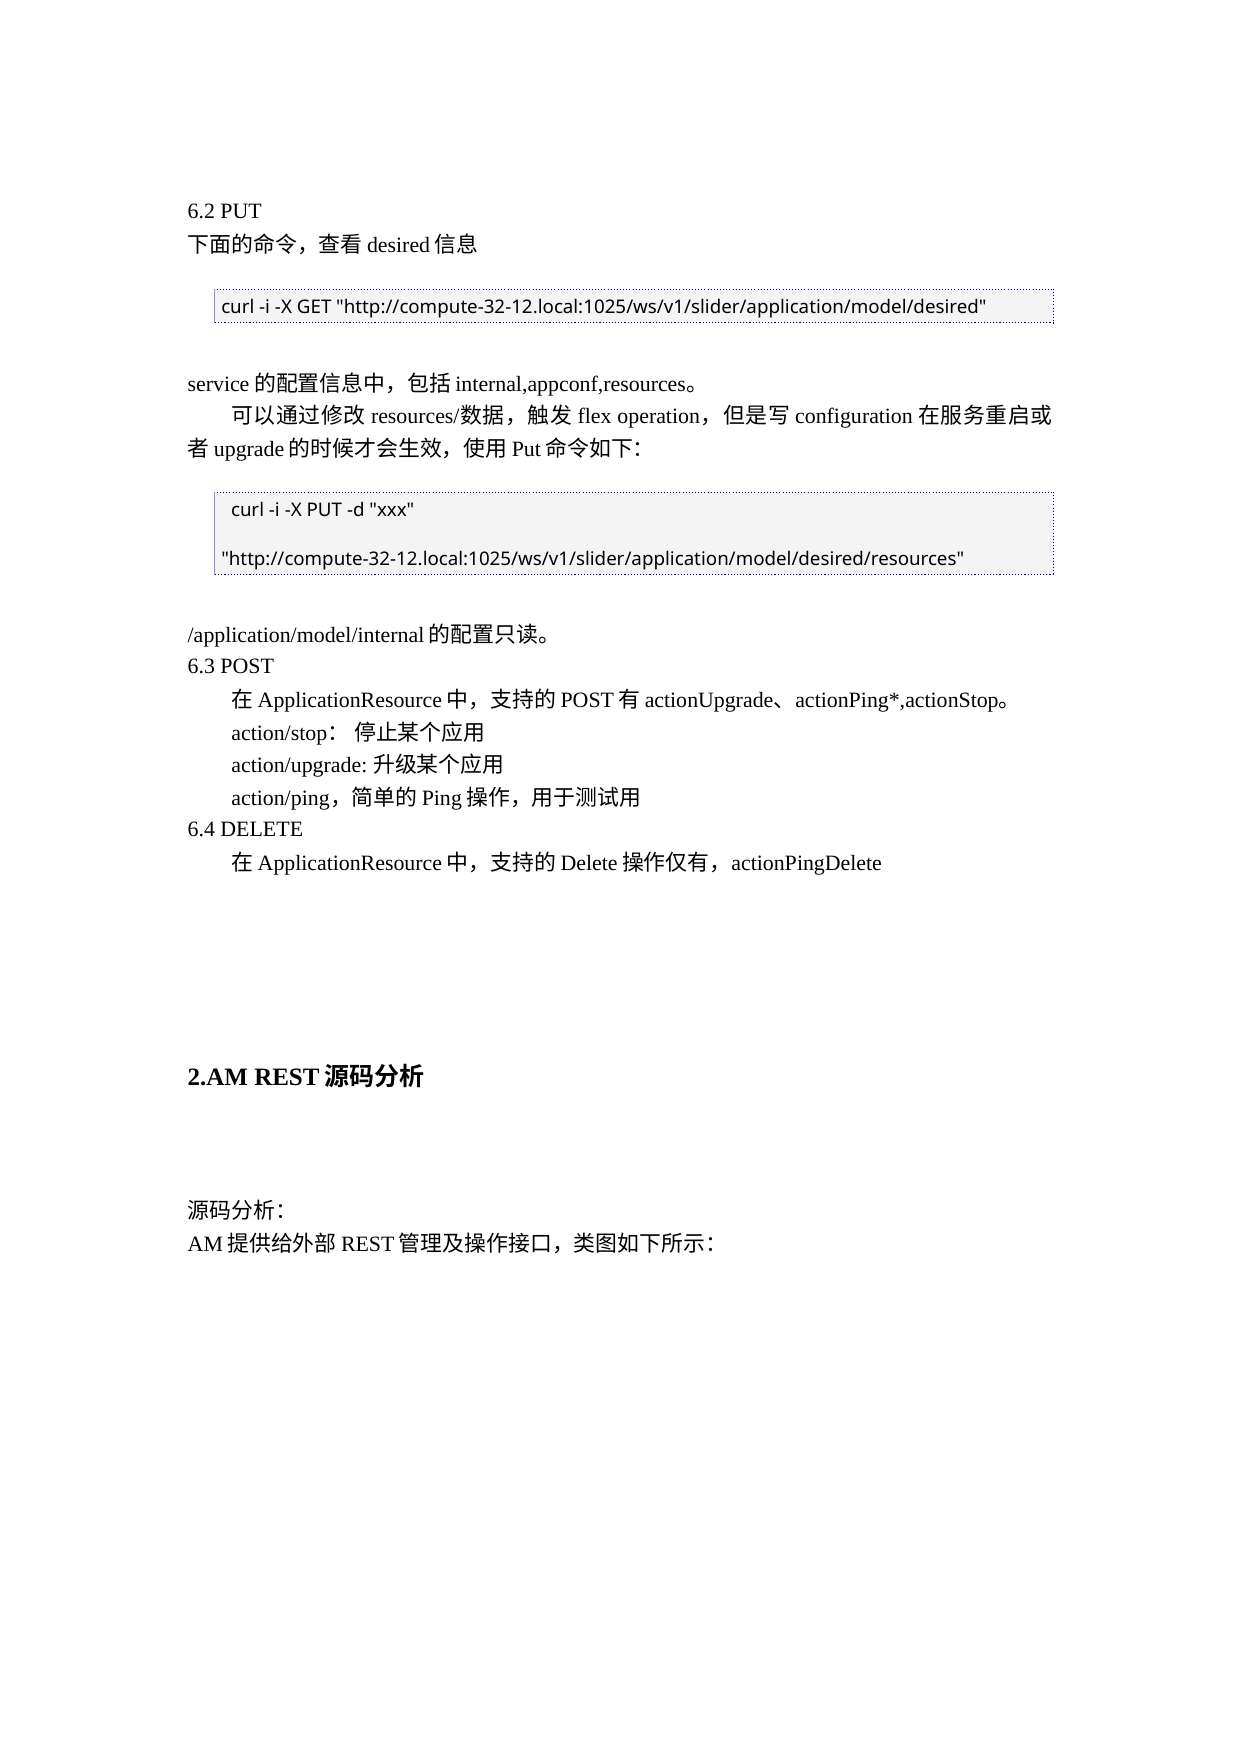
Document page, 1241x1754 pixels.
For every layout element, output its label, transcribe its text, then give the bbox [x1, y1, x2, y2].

text 下面的命令，查看desired信息 [187, 227, 1053, 259]
text action/stop： 停止某个应用 [187, 714, 1053, 747]
text 6.3 POST [187, 649, 1053, 682]
text curl -i -X GET "http://compute-32-12.local:1025/ws/v1/slider/application/model/desired" [215, 289, 1054, 323]
text AM提供给外部REST管理及操作接口，类图如下所示： [187, 1225, 1053, 1258]
text 源码分析： [187, 1193, 1053, 1225]
text curl -i -X PUT -d "xxx" "http://compute-32-12.local:1025/ws/v1/slider/application/model/desired/resources" [215, 492, 1054, 575]
text 在ApplicationResource中，支持的Delete操作仅有，actionPingDelete [187, 844, 1053, 877]
text 在ApplicationResource中，支持的POST有actionUpgrade、actionPing*,actionStop。 [187, 682, 1053, 714]
text 6.4 DELETE [187, 812, 1053, 844]
text action/upgrade: 升级某个应用 [187, 747, 1053, 779]
subtitle 2.AM REST源码分析 [187, 1042, 1053, 1107]
text 可以通过修改resources/数据，触发flex operation，但是写configuration在服务重启或者upgrade的时候才会生效，使用Put命令如下： [187, 398, 1053, 463]
text 6.2 PUT [187, 194, 1053, 227]
text action/ping，简单的Ping操作，用于测试用 [187, 779, 1053, 812]
text /application/model/internal的配置只读。 [187, 617, 1053, 649]
text service的配置信息中，包括internal,appconf,resources。 [187, 365, 1053, 398]
